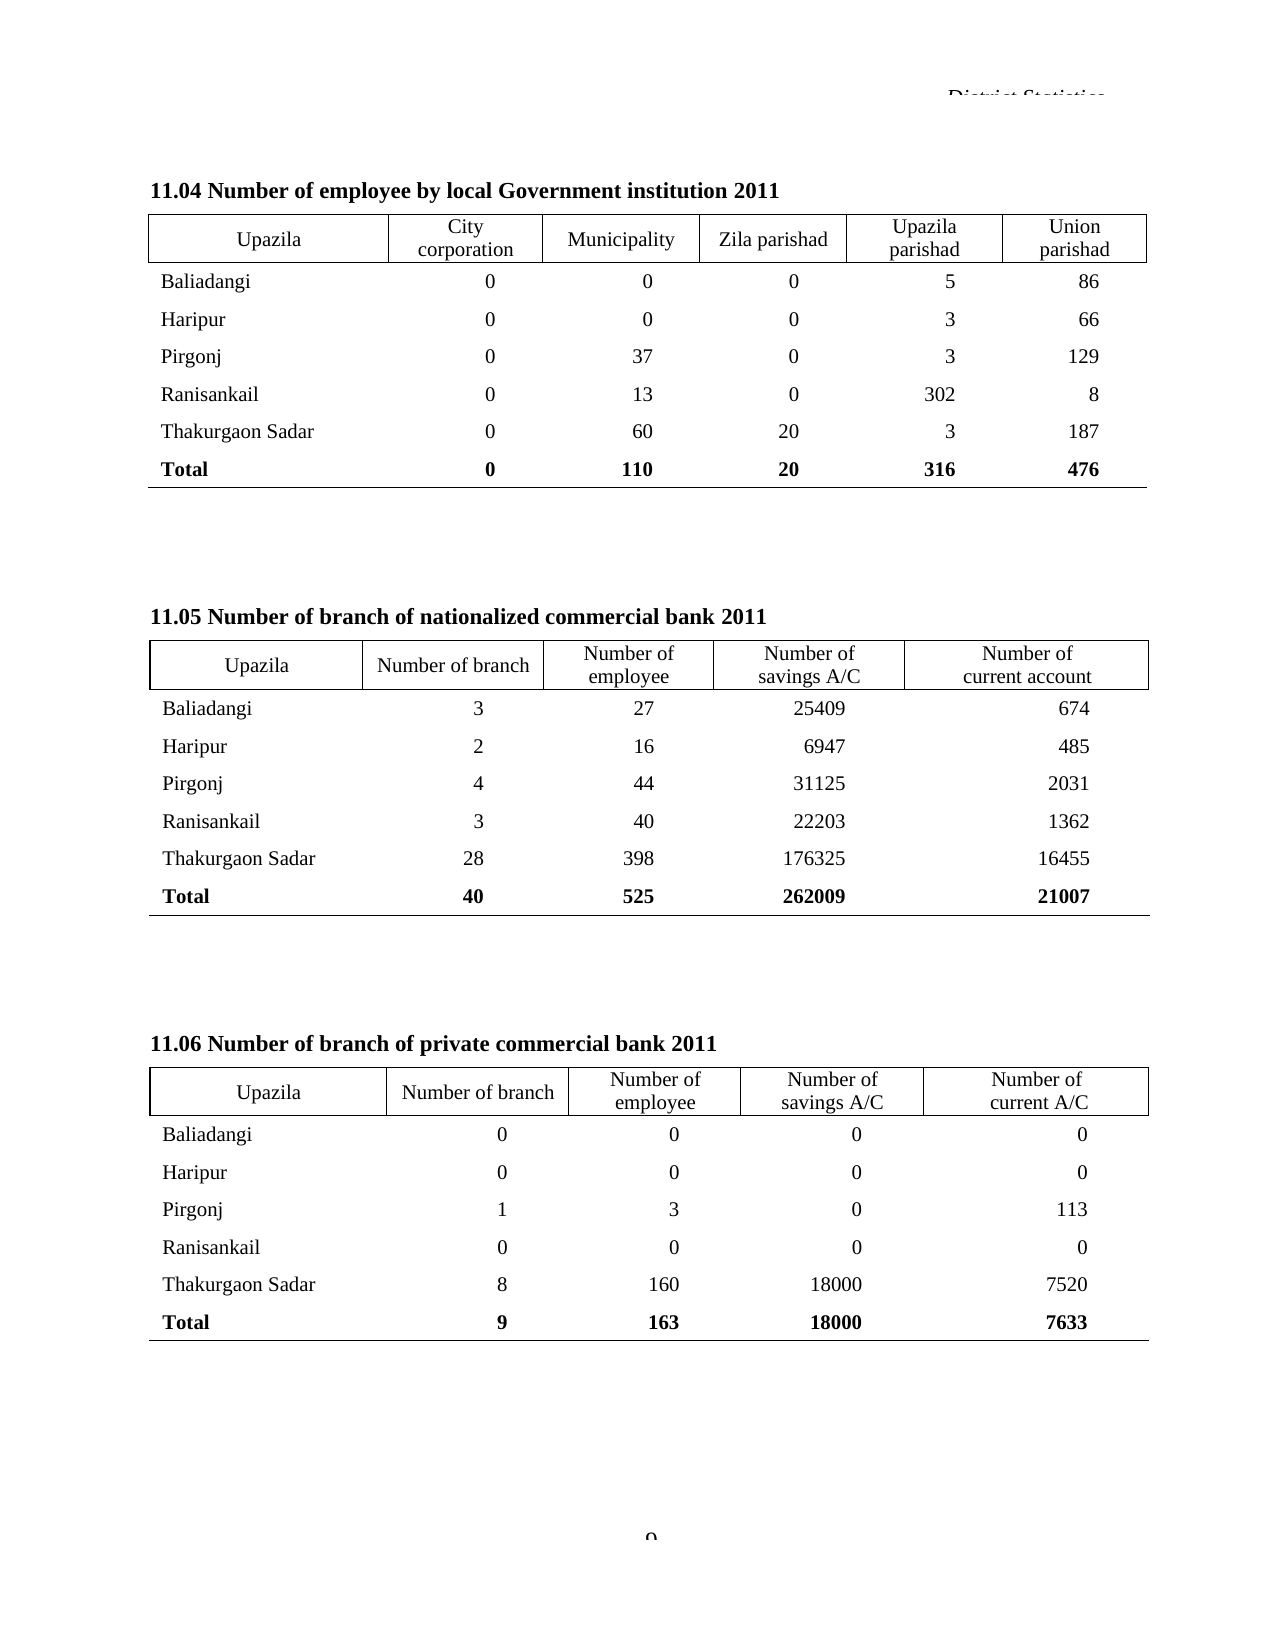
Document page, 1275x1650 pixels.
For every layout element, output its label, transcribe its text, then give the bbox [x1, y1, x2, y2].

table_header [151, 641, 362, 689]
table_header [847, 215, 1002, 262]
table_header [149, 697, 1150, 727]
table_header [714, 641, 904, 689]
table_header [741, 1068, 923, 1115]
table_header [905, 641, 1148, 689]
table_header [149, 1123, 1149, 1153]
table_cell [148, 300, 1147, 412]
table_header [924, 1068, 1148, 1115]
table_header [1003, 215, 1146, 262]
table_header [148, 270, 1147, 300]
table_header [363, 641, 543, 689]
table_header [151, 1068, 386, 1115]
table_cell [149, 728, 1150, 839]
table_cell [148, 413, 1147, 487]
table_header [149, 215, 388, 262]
list Number of employee by local Government institution 2011 [150, 177, 1164, 203]
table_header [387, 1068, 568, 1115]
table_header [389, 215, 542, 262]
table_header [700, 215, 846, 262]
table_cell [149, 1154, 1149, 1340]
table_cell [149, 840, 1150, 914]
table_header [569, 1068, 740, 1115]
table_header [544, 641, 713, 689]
list Number of branch of nationalized commercial bank 2011 [150, 603, 1164, 629]
list Number of branch of private commercial bank 2011 [150, 1030, 1164, 1056]
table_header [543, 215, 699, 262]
